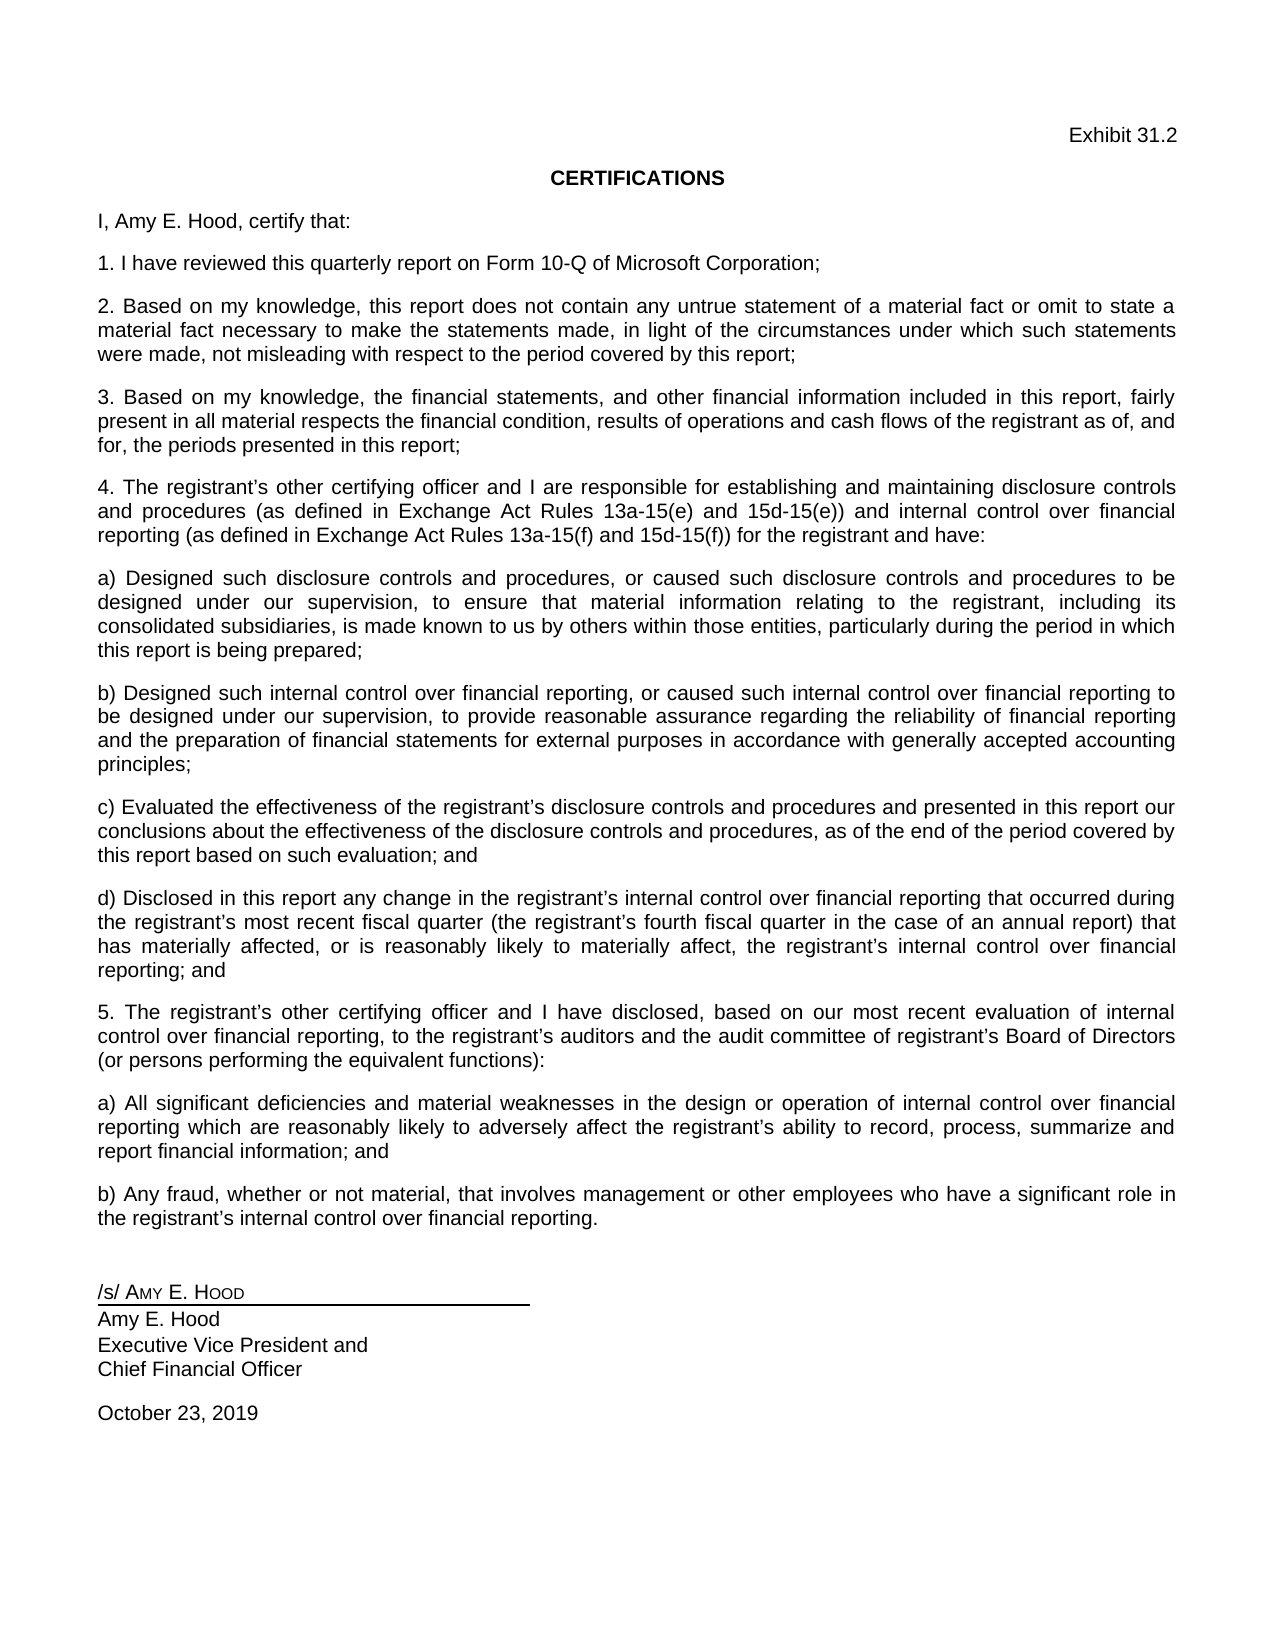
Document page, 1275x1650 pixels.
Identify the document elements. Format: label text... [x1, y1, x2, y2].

text 5. The registrant’s other certifying officer and I have disclosed, based on our most recent evaluation of internal control over financial reporting, to the registrant’s auditors and the audit committee of registrant’s Board of Directors (or persons performing the equivalent functions): [97, 1000, 1177, 1072]
text b) Any fraud, whether or not material, that involves management or other employees who have a significant role in the registrant’s internal control over financial reporting. [97, 1181, 1177, 1229]
text 4. The registrant’s other certifying officer and I are responsible for establishing and maintaining disclosure controls and procedures (as defined in Exchange Act Rules 13a-15(e) and 15d-15(e)) and internal control over financial reporting (as defined in Exchange Act Rules 13a-15(f) and 15d-15(f)) for the registrant and have: [97, 475, 1177, 547]
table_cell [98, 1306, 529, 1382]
text I, Amy E. Hood, certify that: [97, 208, 1177, 232]
text 1. I have reviewed this quarterly report on Form 10-Q of Microsoft Corporation; [97, 251, 1177, 275]
text Exhibit 31.2 [97, 123, 1177, 147]
text a) All significant deficiencies and material weaknesses in the design or operation of internal control over financial reporting which are reasonably likely to adversely affect the registrant’s ability to record, process, summarize and report financial information; and [97, 1091, 1177, 1163]
text b) Designed such internal control over financial reporting, or caused such internal control over financial reporting to be designed under our supervision, to provide reasonable assurance regarding the reliability of financial reporting and the preparation of financial statements for external purposes in accordance with generally accepted accounting principles; [97, 680, 1177, 776]
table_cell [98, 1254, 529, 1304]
text d) Disclosed in this report any change in the registrant’s internal control over financial reporting that occurred during the registrant’s most recent fiscal quarter (the registrant’s fourth fiscal quarter in the case of an annual report) that has materially affected, or is reasonably likely to materially affect, the registrant’s internal control over financial reporting; and [97, 886, 1177, 981]
text 3. Based on my knowledge, the financial statements, and other financial information included in this report, fairly present in all material respects the financial condition, results of operations and cash flows of the registrant as of, and for, the periods presented in this report; [97, 384, 1177, 456]
text c) Evaluated the effectiveness of the registrant’s disclosure controls and procedures and presented in this report our conclusions about the effectiveness of the disclosure controls and procedures, as of the end of the period covered by this report based on such evaluation; and [97, 795, 1177, 867]
text 2. Based on my knowledge, this report does not contain any untrue statement of a material fact or omit to state a material fact necessary to make the statements made, in light of the circumstances under which such statements were made, not misleading with respect to the period covered by this report; [97, 294, 1177, 366]
text CERTIFICATIONS [97, 166, 1177, 190]
text a) Designed such disclosure controls and procedures, or caused such disclosure controls and procedures to be designed under our supervision, to ensure that material information relating to the registrant, including its consolidated subsidiaries, is made known to us by others within those entities, particularly during the period in which this report is being prepared; [97, 566, 1177, 662]
text October 23, 2019 [97, 1401, 1177, 1425]
